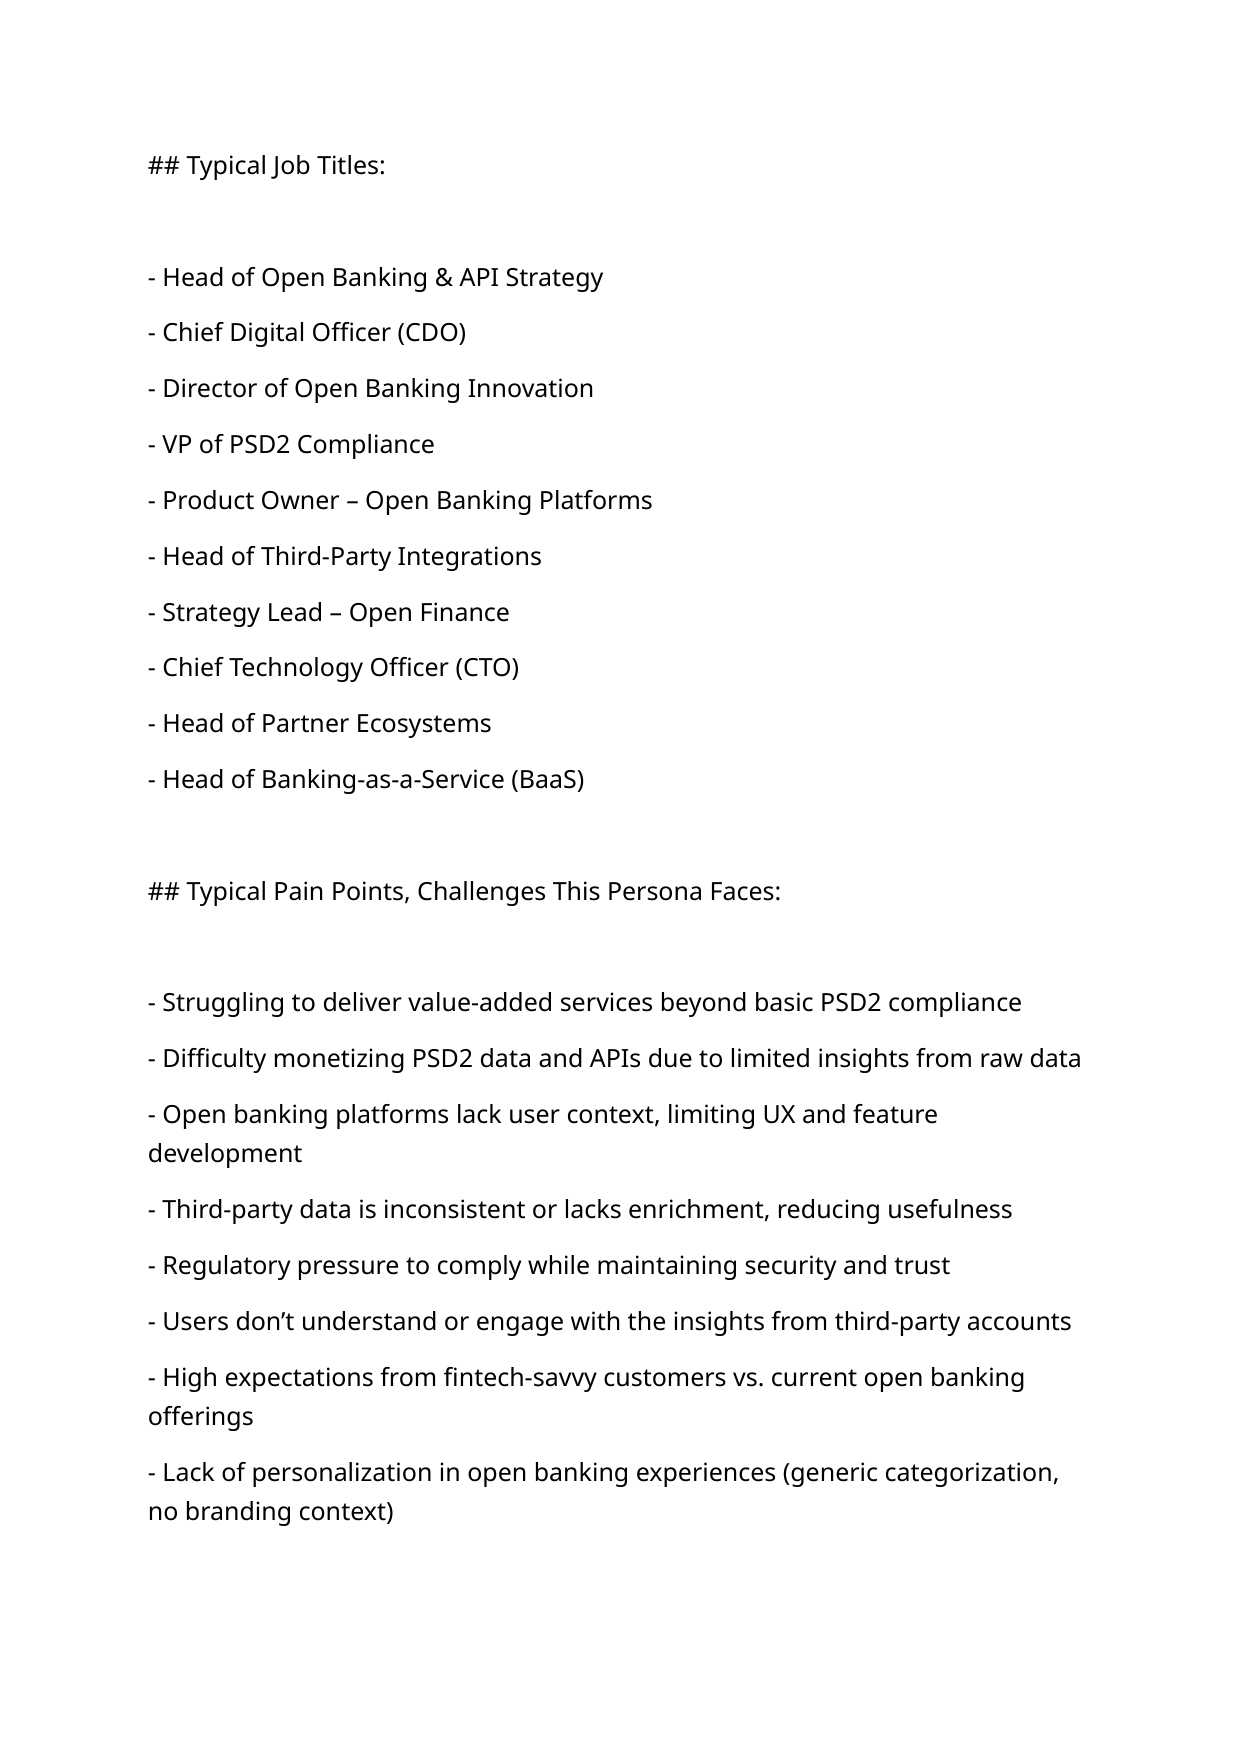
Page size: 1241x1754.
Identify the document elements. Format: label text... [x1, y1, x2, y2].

text - Head of Third-Party Integrations [148, 538, 1093, 572]
text - Open banking platforms lack user context, limiting UX and feature development [148, 1097, 1093, 1170]
text - Users don’t understand or engage with the insights from third-party accounts [148, 1303, 1093, 1337]
text - Head of Open Banking & API Strategy [148, 259, 1093, 293]
text - Lack of personalization in open banking experiences (generic categorization, no branding context) [148, 1454, 1093, 1527]
text - Chief Digital Officer (CDO) [148, 315, 1093, 349]
text - VP of PSD2 Compliance [148, 427, 1093, 461]
text - Director of Open Banking Innovation [148, 371, 1093, 405]
text - Head of Banking-as-a-Service (BaaS) [148, 762, 1093, 796]
text - Strategy Lead – Open Finance [148, 594, 1093, 628]
text - Difficulty monetizing PSD2 data and APIs due to limited insights from raw data [148, 1041, 1093, 1075]
text - Product Owner – Open Banking Platforms [148, 483, 1093, 517]
text - Regulatory pressure to comply while maintaining security and trust [148, 1248, 1093, 1282]
text ## Typical Job Titles: [148, 148, 1093, 182]
text - Chief Technology Officer (CTO) [148, 650, 1093, 684]
text - Head of Partner Ecosystems [148, 706, 1093, 740]
text - Struggling to deliver value-added services beyond basic PSD2 compliance [148, 985, 1093, 1019]
text - High expectations from fintech-savvy customers vs. current open banking offerings [148, 1359, 1093, 1432]
text ## Typical Pain Points, Challenges This Persona Faces: [148, 873, 1093, 907]
text - Third-party data is inconsistent or lacks enrichment, reducing usefulness [148, 1192, 1093, 1226]
